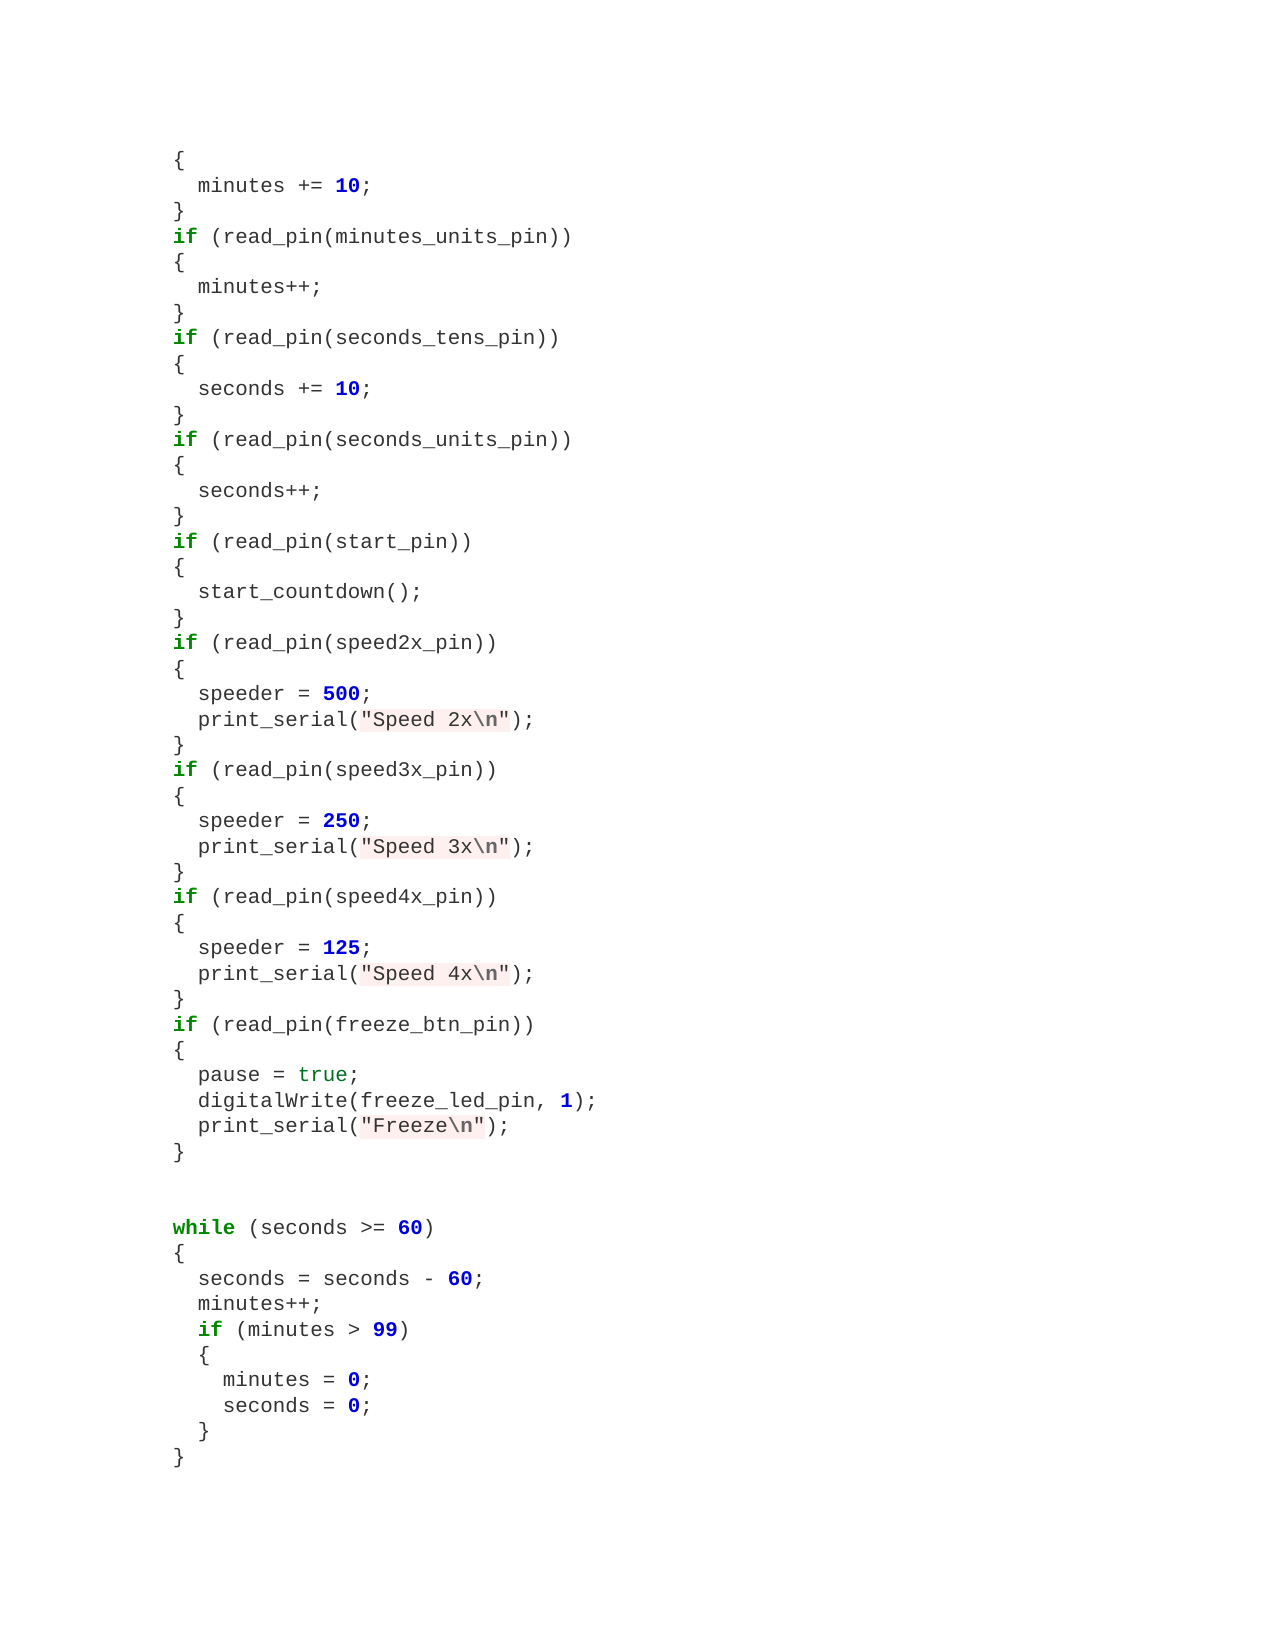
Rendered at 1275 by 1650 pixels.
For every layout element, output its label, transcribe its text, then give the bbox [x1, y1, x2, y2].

text } [148, 402, 1127, 427]
text if (minutes > 99) [148, 1317, 1127, 1342]
text if (read_pin(speed4x_pin)) [148, 885, 1127, 910]
text } [148, 986, 1127, 1012]
text } [148, 300, 1127, 326]
text { [148, 1037, 1127, 1063]
text speeder = 125; [148, 936, 1127, 961]
text if (read_pin(minutes_units_pin)) [148, 224, 1127, 249]
text if (read_pin(freeze_btn_pin)) [148, 1012, 1127, 1037]
text { [148, 1241, 1127, 1266]
text } [148, 503, 1127, 529]
text if (read_pin(seconds_units_pin)) [148, 427, 1127, 453]
text seconds = seconds - 60; [148, 1266, 1127, 1291]
text pause = true; [148, 1063, 1127, 1088]
text if (read_pin(start_pin)) [148, 529, 1127, 554]
text if (read_pin(speed3x_pin)) [148, 758, 1127, 783]
text { [148, 249, 1127, 275]
text { [148, 148, 1127, 173]
text while (seconds >= 60) [148, 1215, 1127, 1241]
text print_serial("Speed 3x\n"); [148, 834, 1127, 859]
text minutes = 0; [148, 1368, 1127, 1393]
text seconds = 0; [148, 1393, 1127, 1418]
text { [148, 910, 1127, 936]
text } [148, 1444, 1127, 1469]
text print_serial("Speed 2x\n"); [148, 707, 1127, 732]
text if (read_pin(speed2x_pin)) [148, 631, 1127, 656]
text } [148, 198, 1127, 224]
text minutes++; [148, 1291, 1127, 1317]
text speeder = 250; [148, 808, 1127, 834]
text } [148, 859, 1127, 885]
text { [148, 453, 1127, 478]
text } [148, 605, 1127, 631]
text { [148, 554, 1127, 580]
text seconds++; [148, 478, 1127, 503]
text { [148, 1342, 1127, 1368]
text print_serial("Speed 4x\n"); [148, 961, 1127, 986]
text } [148, 732, 1127, 758]
text } [148, 1418, 1127, 1444]
text { [148, 783, 1127, 808]
text { [148, 656, 1127, 681]
text print_serial("Freeze\n"); [148, 1113, 1127, 1139]
text minutes++; [148, 275, 1127, 300]
text minutes += 10; [148, 173, 1127, 198]
text } [148, 1139, 1127, 1164]
text if (read_pin(seconds_tens_pin)) [148, 326, 1127, 351]
text { [148, 351, 1127, 376]
text speeder = 500; [148, 681, 1127, 707]
text seconds += 10; [148, 376, 1127, 402]
text digitalWrite(freeze_led_pin, 1); [148, 1088, 1127, 1113]
text start_countdown(); [148, 580, 1127, 605]
